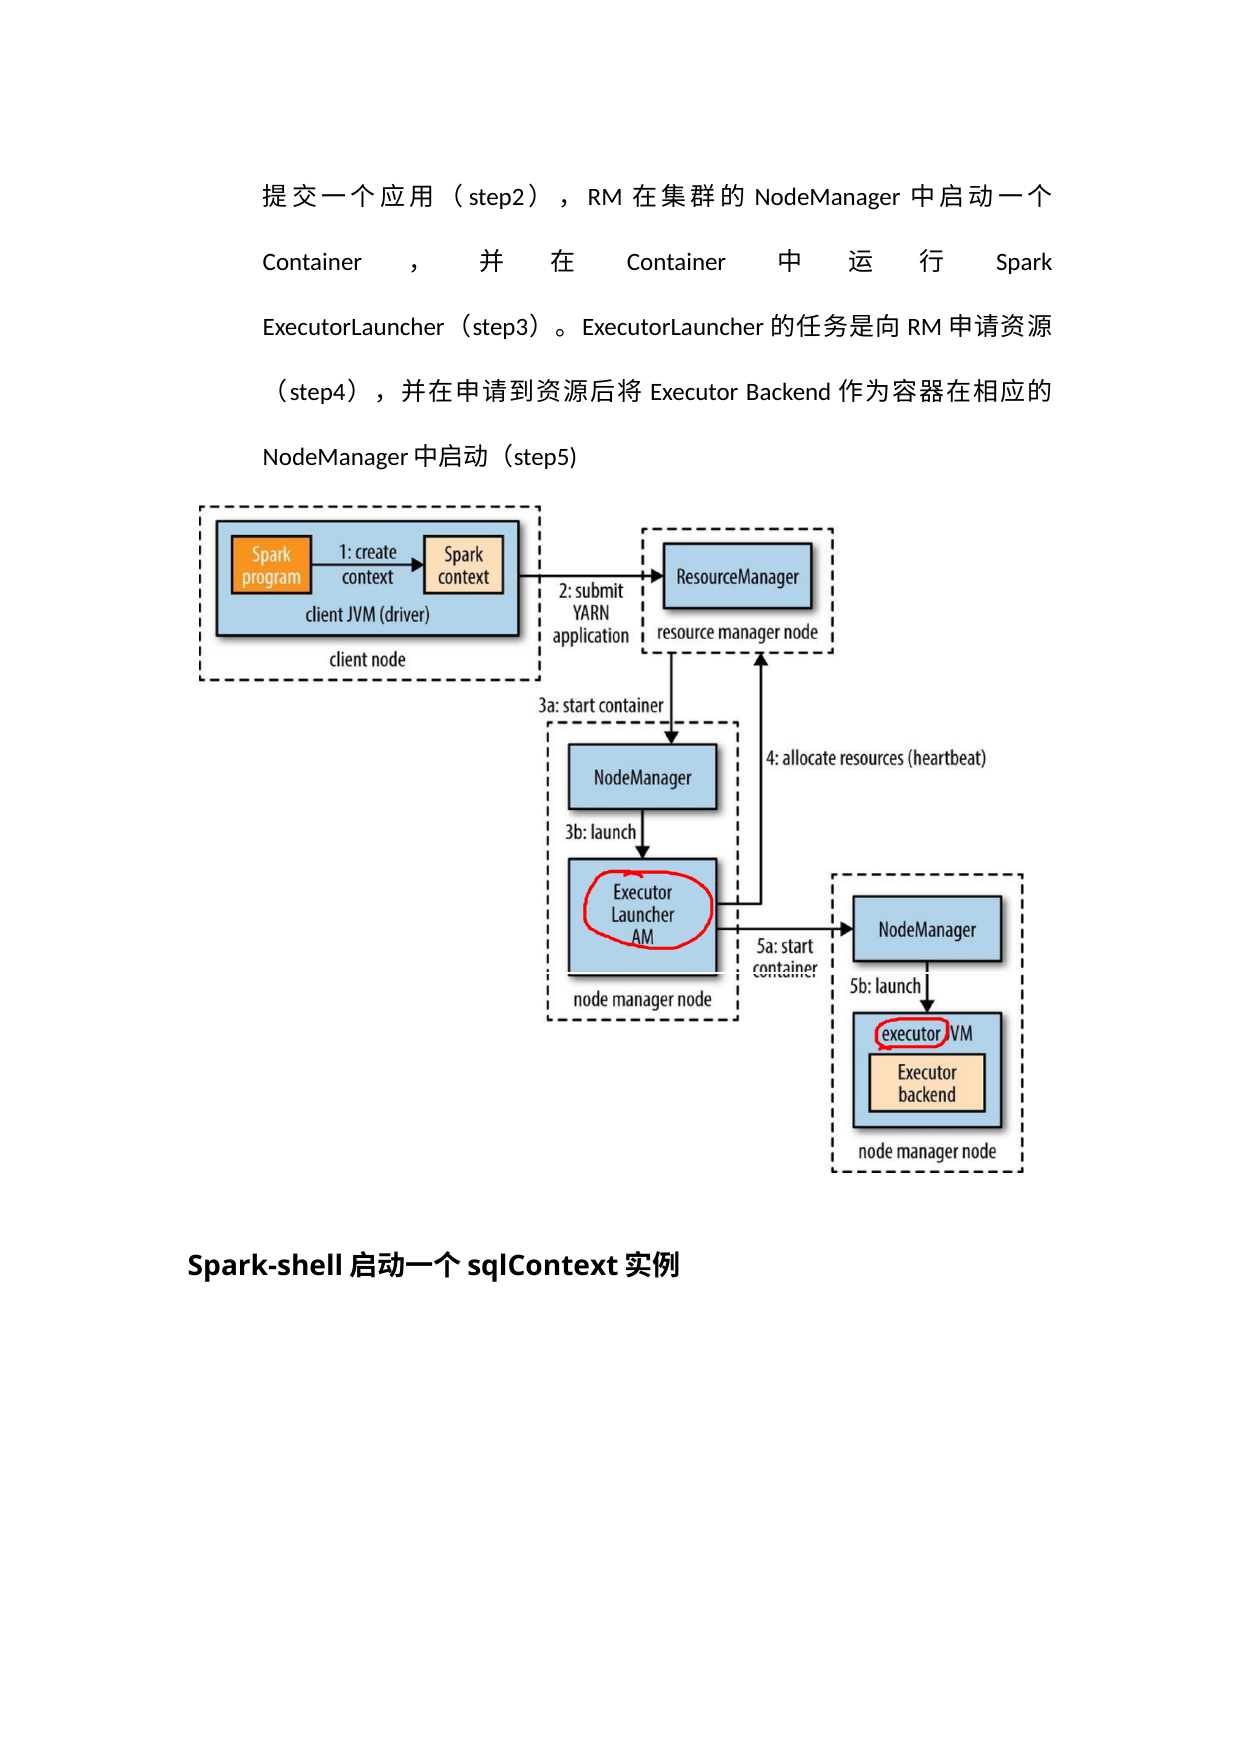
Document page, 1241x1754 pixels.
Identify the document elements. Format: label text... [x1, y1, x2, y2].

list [225, 162, 1053, 487]
picture [187, 487, 1053, 1181]
subtitle Spark-shell启动一个sqlContext实例 [187, 1231, 1053, 1296]
